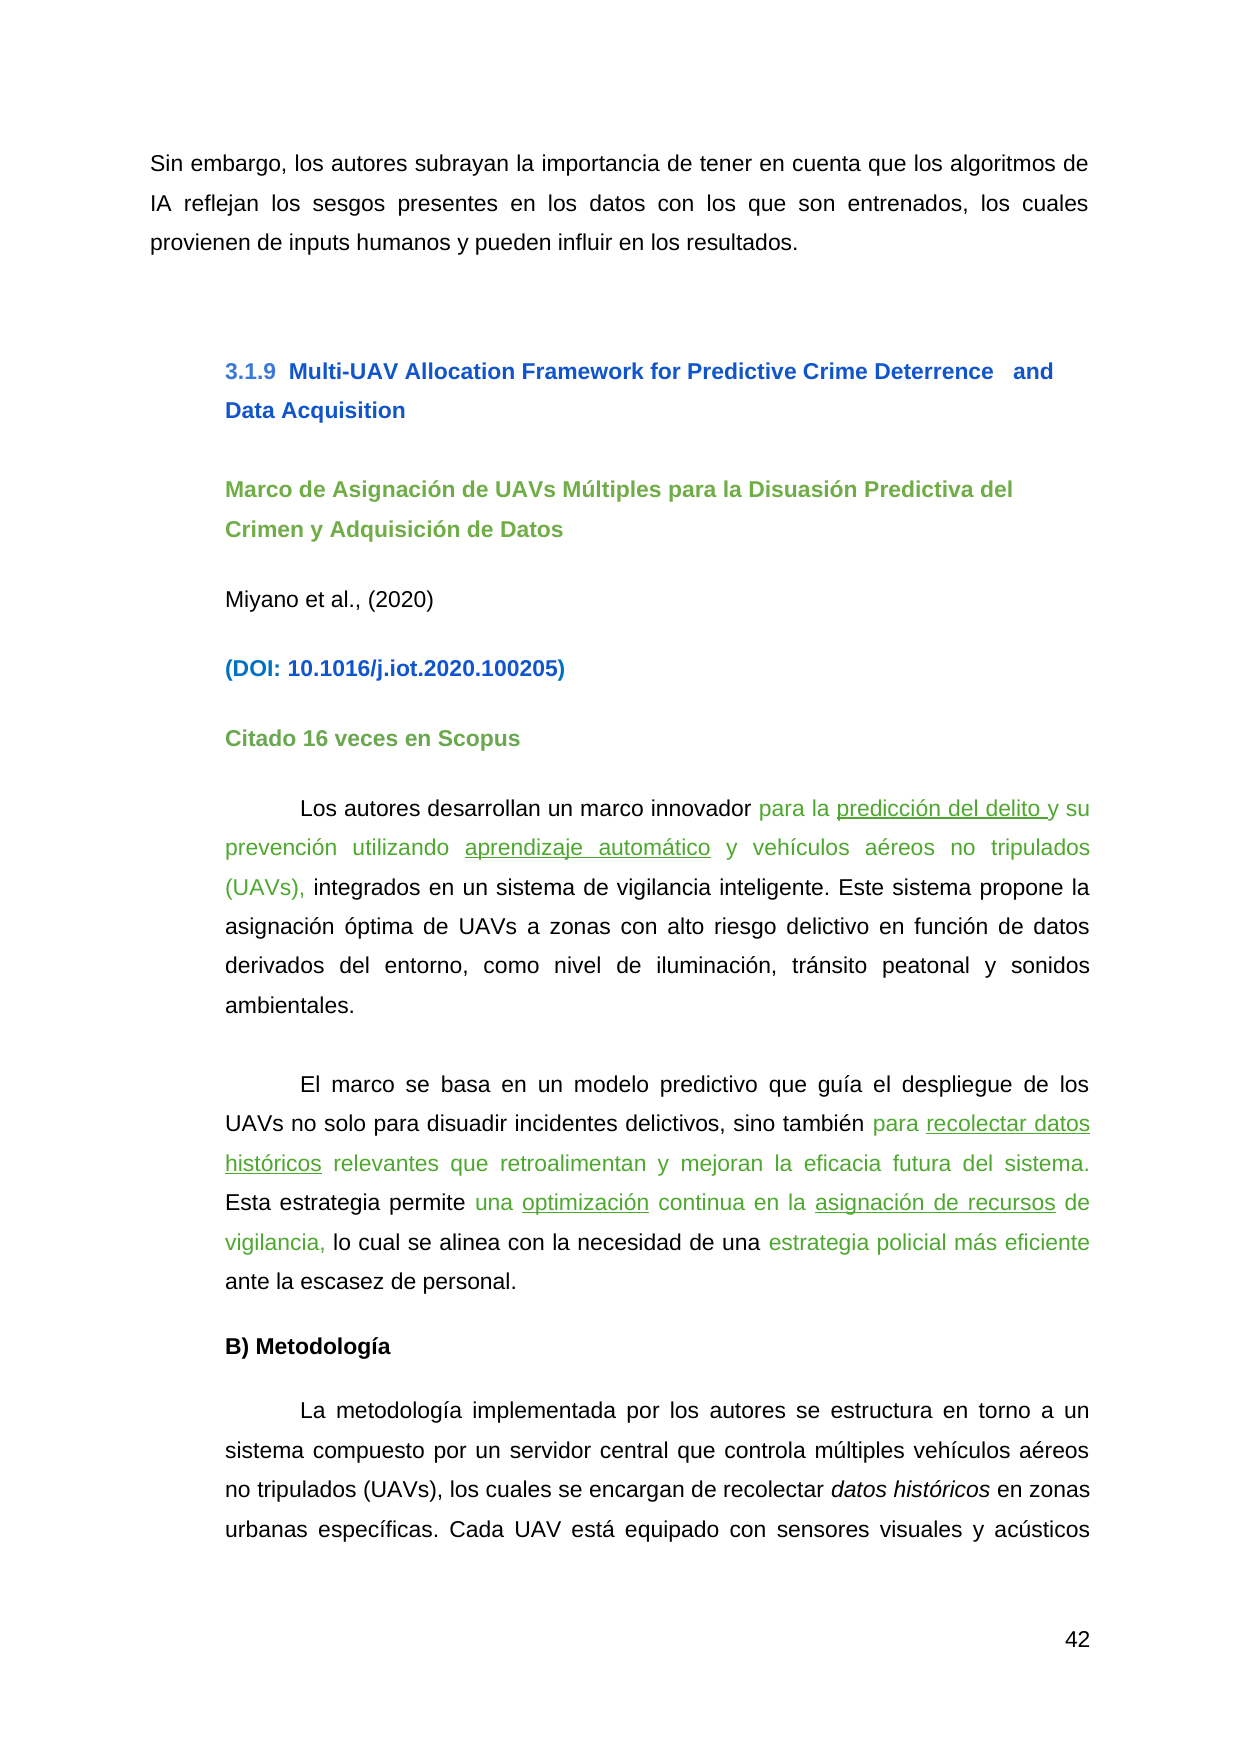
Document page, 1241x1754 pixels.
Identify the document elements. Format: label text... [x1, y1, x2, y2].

subtitle El marco se basa en un modelo predictivo que guía el despliegue de los UAVs no solo para disuadir incidentes delictivos, sino también para recolectar datos históricos relevantes que retroalimentan y mejoran la eficacia futura del sistema. Esta estrategia permite una optimización continua en la asignación de recursos de vigilancia, lo cual se alinea con la necesidad de una estrategia policial más eficiente ante la escasez de personal. [225, 1071, 1090, 1295]
subtitle Miyano et al., (2020) [225, 586, 1090, 612]
text B) Metodología [225, 1333, 1090, 1359]
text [150, 150, 1090, 255]
subtitle 3.1.9 Multi-UAV Allocation Framework for Predictive Crime Deterrence and Data Acquisition [225, 358, 1090, 424]
subtitle Marco de Asignación de UAVs Múltiples para la Disuasión Predictiva del Crimen y Adquisición de Datos [225, 476, 1090, 542]
subtitle Los autores desarrollan un marco innovador para la predicción del delito y su prevención utilizando aprendizaje automático y vehículos aéreos no tripulados (UAVs), integrados en un sistema de vigilancia inteligente. Este sistema propone la asignación óptima de UAVs a zonas con alto riesgo delictivo en función de datos derivados del entorno, como nivel de iluminación, tránsito peatonal y sonidos ambientales. [225, 794, 1090, 1018]
subtitle Citado 16 veces en Scopus [225, 725, 1090, 751]
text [225, 1397, 1090, 1542]
subtitle (DOI: 10.1016/j.iot.2020.100205) [225, 655, 1090, 682]
